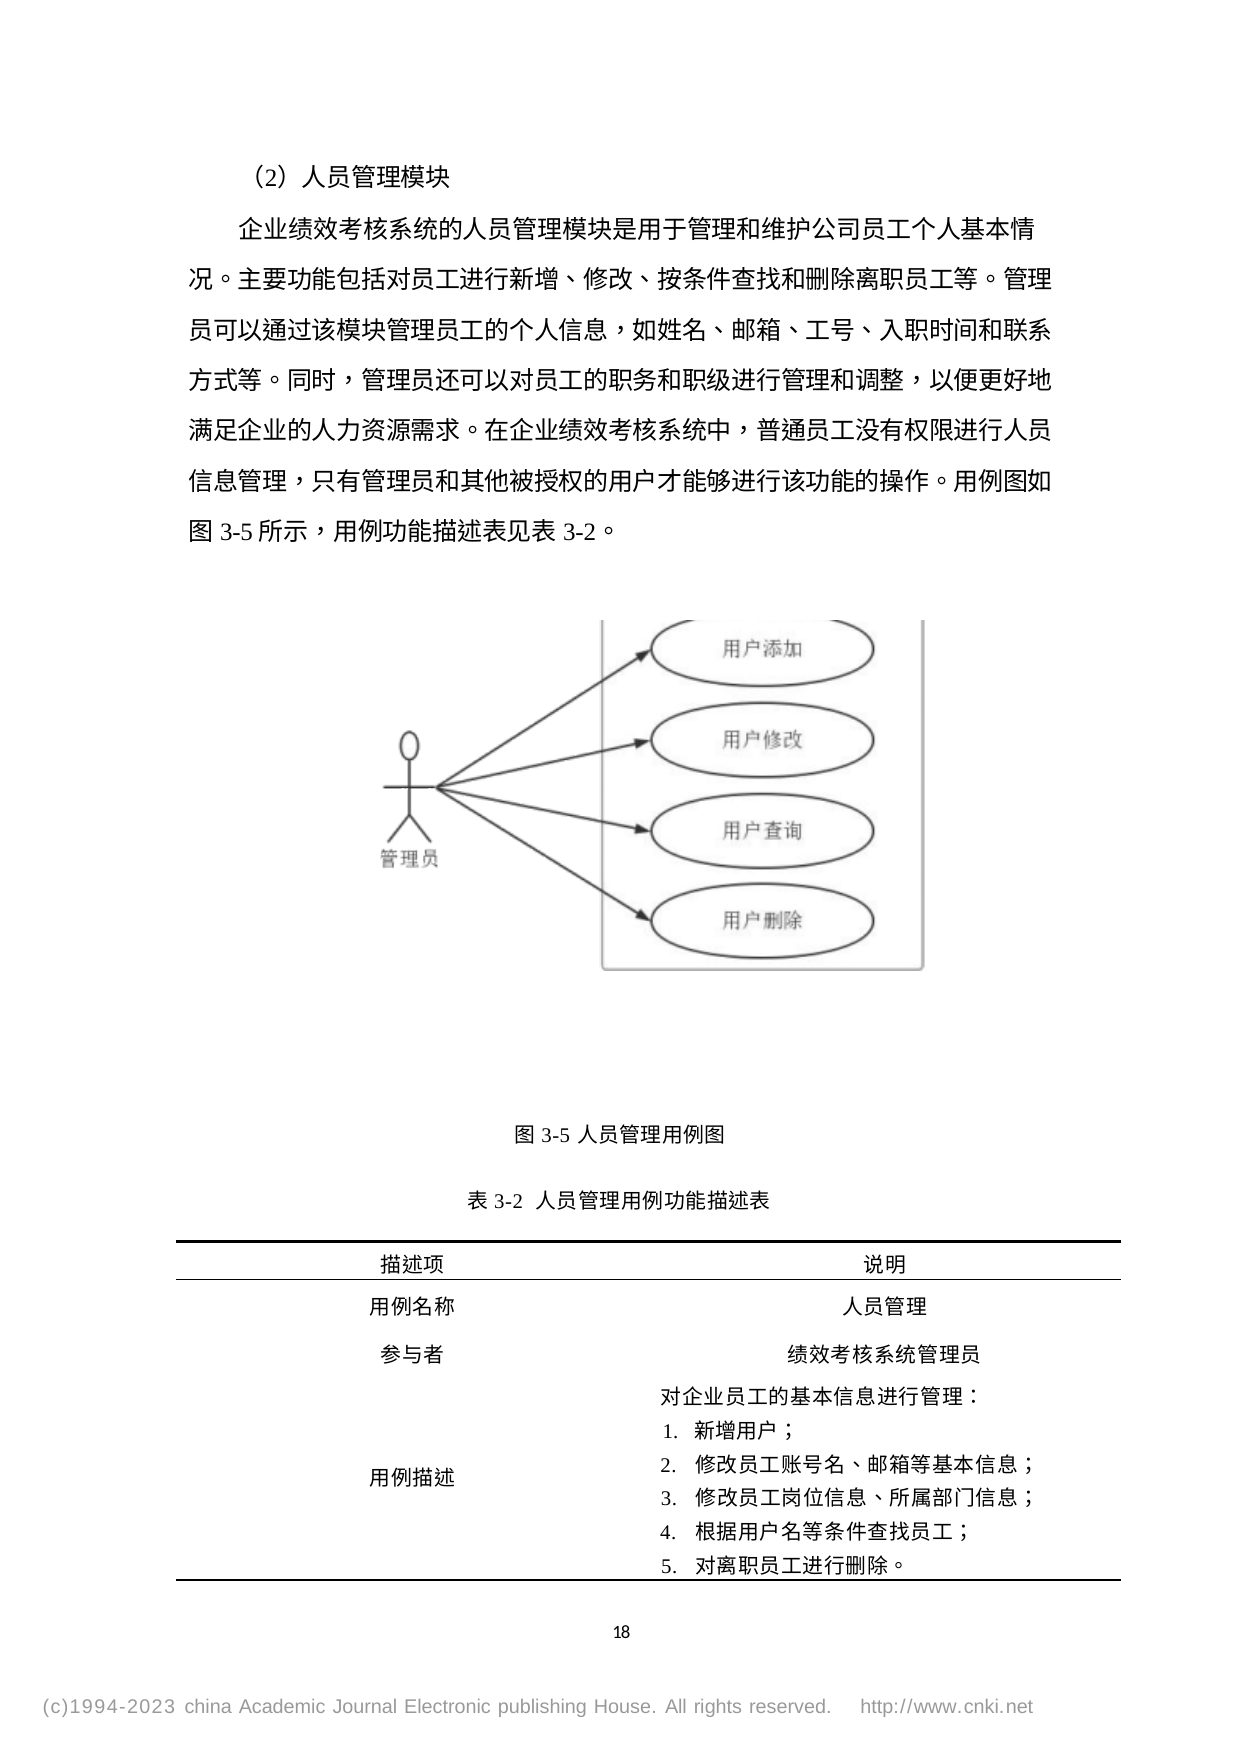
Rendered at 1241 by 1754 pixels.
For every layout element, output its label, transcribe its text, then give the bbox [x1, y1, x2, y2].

table_header 描述项 [176, 1243, 557, 1279]
text 表 3-2 人员管理用例功能描述表 [467, 1187, 1121, 1214]
text 图 3-5 人员管理用例图 [514, 1122, 1121, 1148]
table_cell 绩效考核系统管理员 [558, 1326, 1121, 1372]
text （2）人员管理模块 [239, 162, 1121, 193]
table_cell 人员管理 [558, 1280, 1121, 1326]
text 企业绩效考核系统的人员管理模块是用于管理和维护公司员工个人基本情 况。主要功能包括对员工进行新增、修改、按条件查找和删除离职员工等。管理 员可以通过该模块管理员工的个人信息，如姓名、邮箱、工号、入职时间和联系 方式等。同时，管理员还可以对员工的职务和职级进行管理和调整，以便更好地 满足企业的人力资源需求。在企业绩效考核系统中，普通员工没有权限进行人员 信息管理，只有管理员和其他被授权的用户才能够进行该功能的操作。用例图如 图 3-5 所示，用例功能描述表见表 3-2。 [188, 212, 1053, 548]
text 18 [612, 1625, 1121, 1642]
table_header 说明 [558, 1243, 1121, 1279]
table_cell 对企业员工的基本信息进行管理： 1. 新增用户； 2. 修改员工账号名、邮箱等基本信息； 3. 修改员工岗位信息、所属部门信息； 4. 根据用户名等条件查找员工； 5. 对离职员工进行删除。 [558, 1372, 1121, 1579]
table_cell 用例描述 [176, 1372, 557, 1579]
table_cell 参与者 [176, 1326, 557, 1372]
picture [380, 620, 926, 971]
table_cell 用例名称 [176, 1280, 557, 1326]
